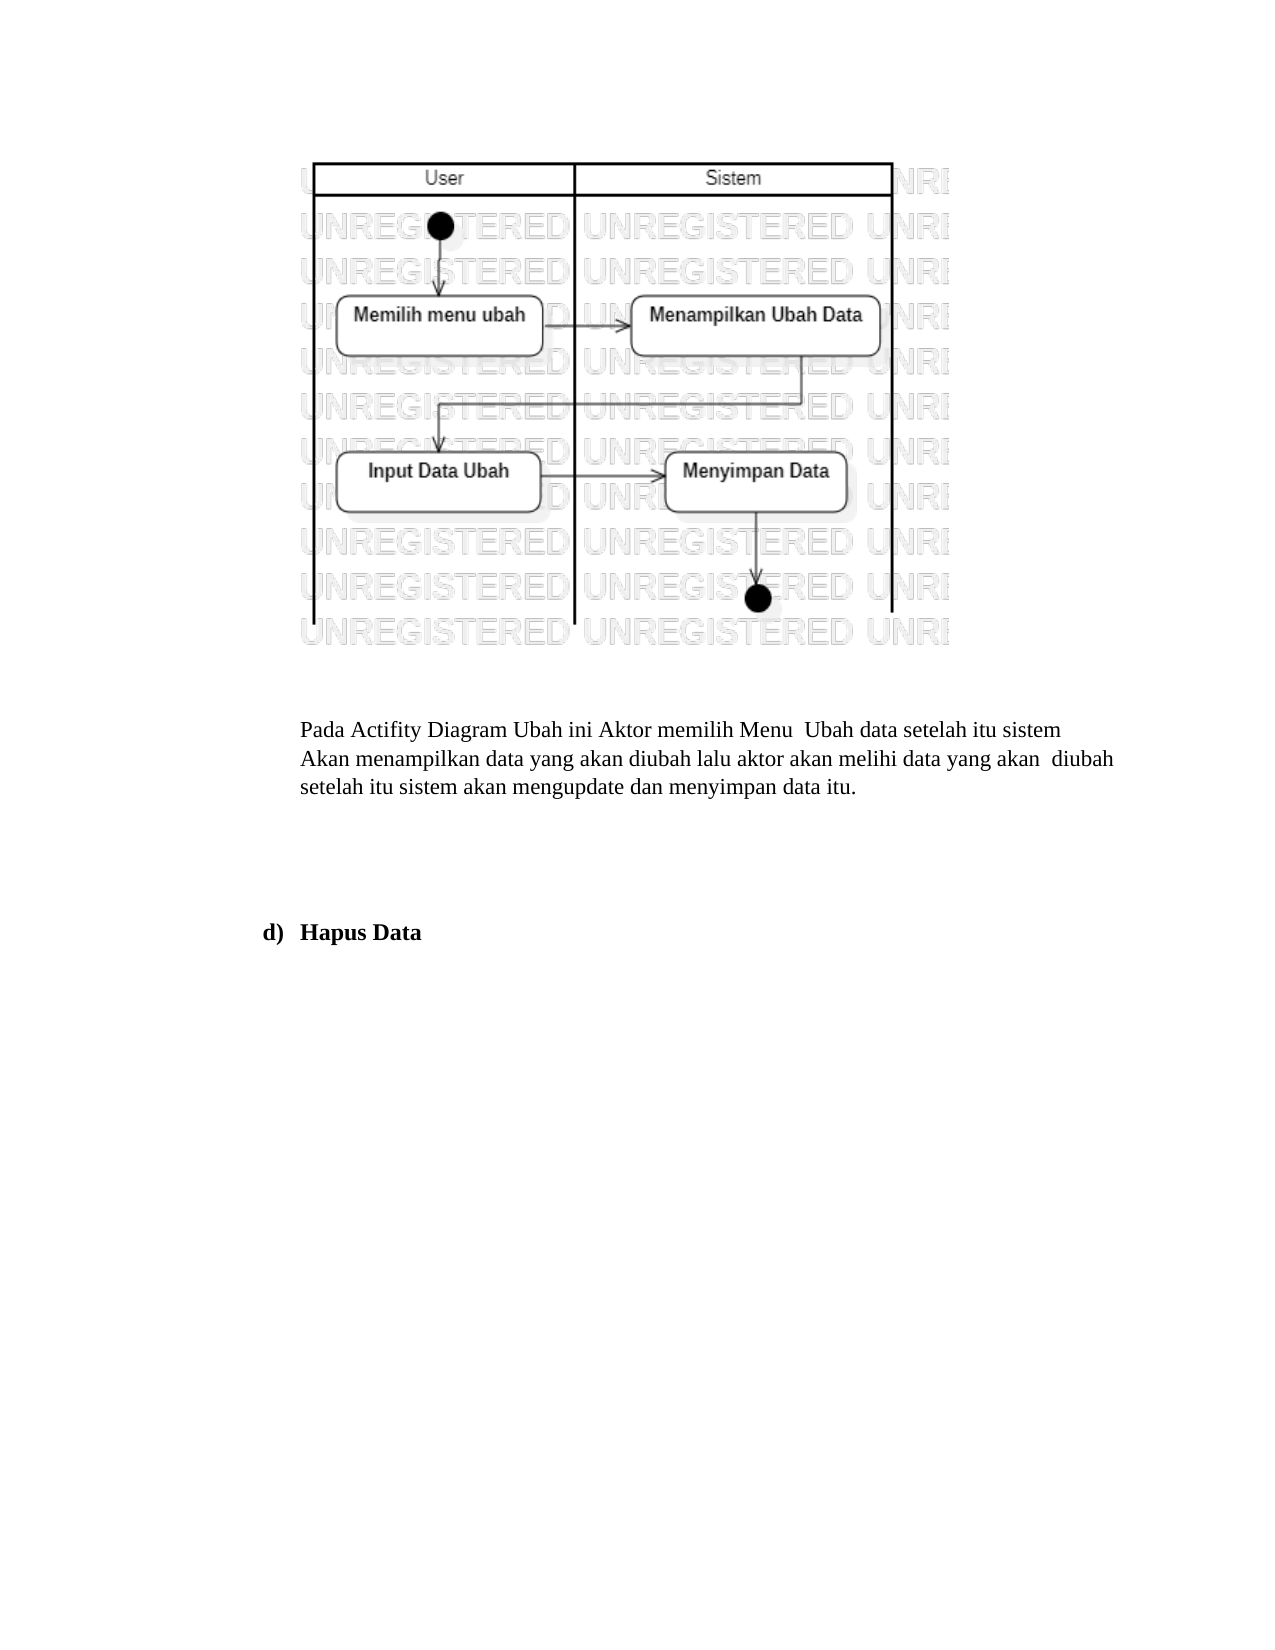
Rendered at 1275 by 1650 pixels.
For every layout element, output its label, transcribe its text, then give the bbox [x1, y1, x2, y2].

list Akan menampilkan data yang akan diubah lalu aktor akan melihi data yang akan diubah setelah itu sistem akan mengupdate dan menyimpan data itu. [300, 745, 1125, 800]
list Hapus Data [262, 918, 1125, 946]
list Pada Actifity Diagram Ubah ini Aktor memilih Menu Ubah data setelah itu sistem [300, 716, 1125, 743]
picture [300, 149, 949, 685]
